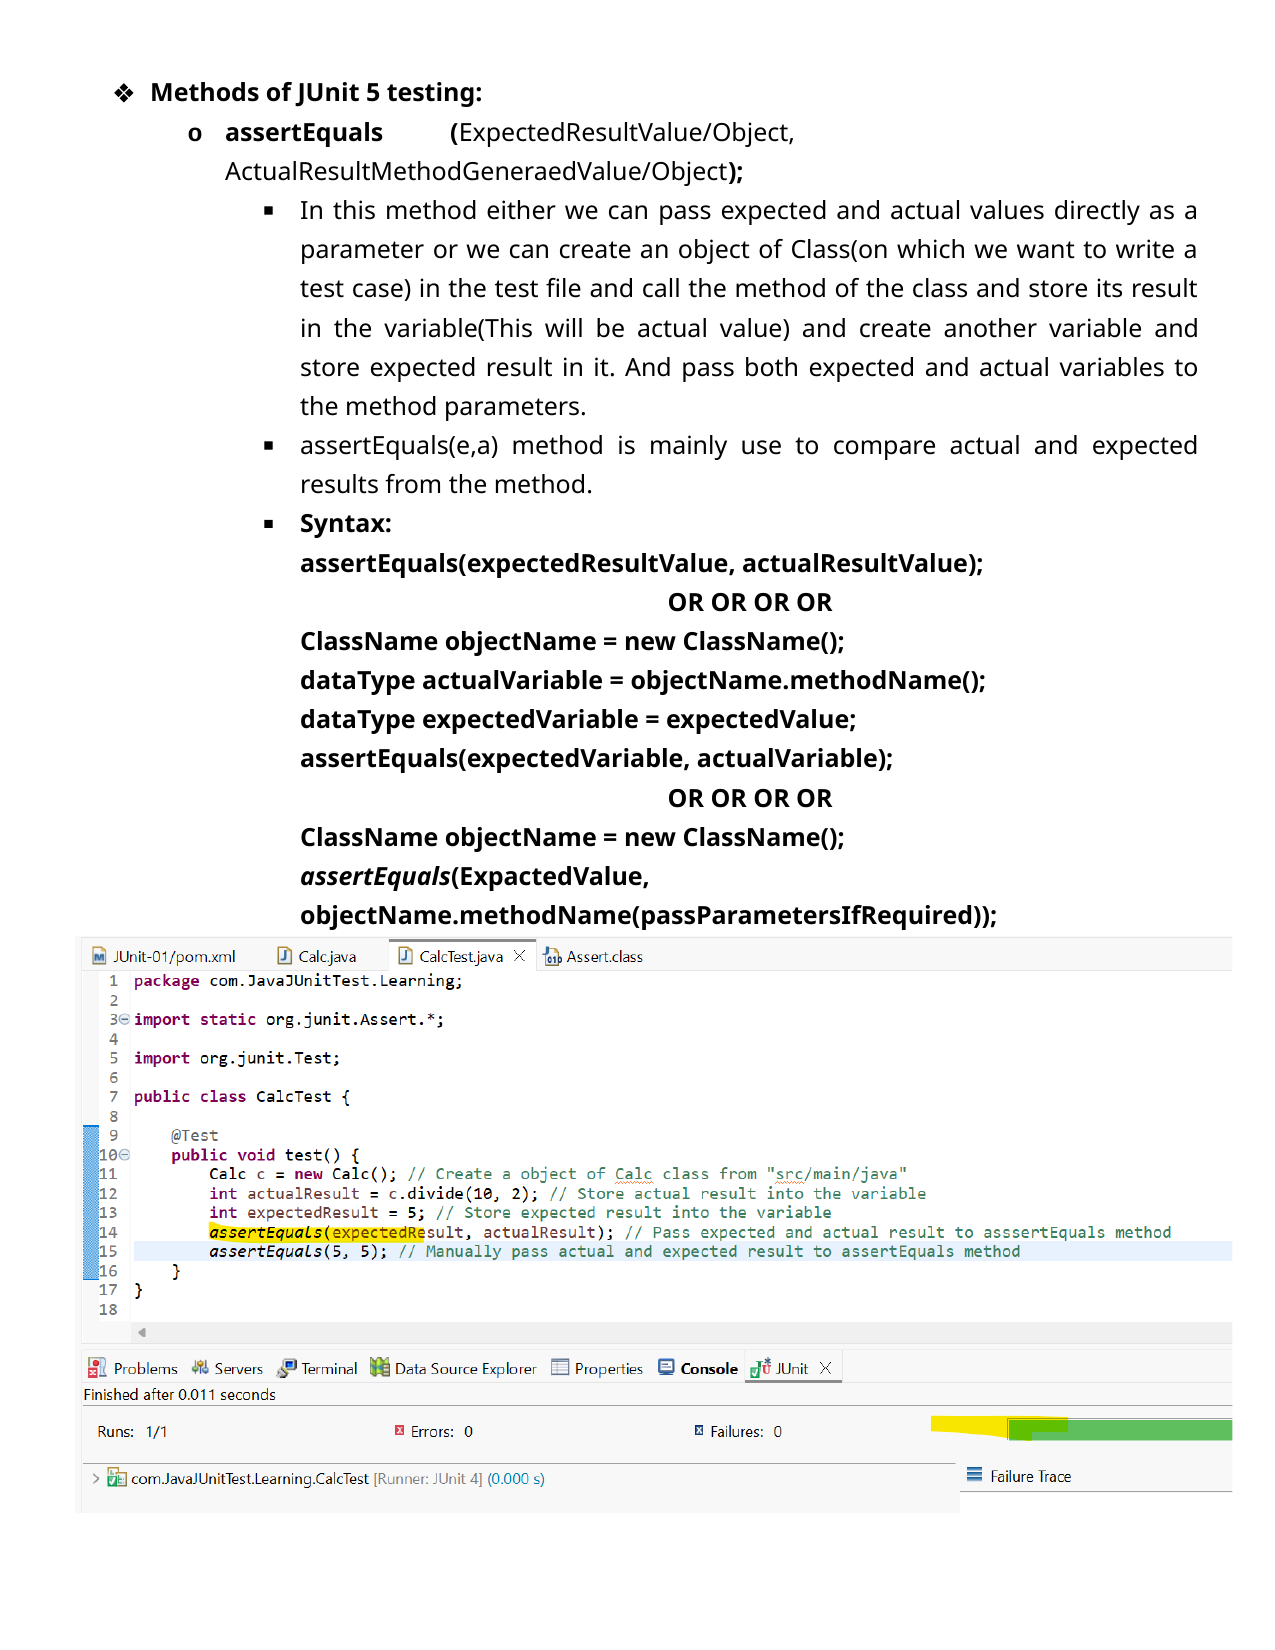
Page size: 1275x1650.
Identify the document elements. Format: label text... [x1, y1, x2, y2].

list dataType actualVariable = objectName.methodName(); [300, 663, 1200, 697]
list assertEquals(e,a) method is mainly use to compare actual and expected results from the method. [262, 428, 1200, 501]
list assertEquals(expectedResultValue, actualResultValue); [300, 545, 1200, 579]
list ClassName objectName = new ClassName(); [300, 623, 1200, 658]
list assertEquals (ExpectedResultValue/Object, ActualResultMethodGeneraedValue/Object); [187, 114, 1200, 188]
list assertEquals(ExpactedValue, objectName.methodName(passParametersIfRequired)); [300, 858, 1200, 932]
list OR OR OR OR [300, 780, 1200, 814]
list OR OR OR OR [300, 584, 1200, 618]
list ClassName objectName = new ClassName(); [300, 819, 1200, 853]
list Methods of JUnit 5 testing: [112, 75, 1200, 109]
list Syntax: [262, 506, 1200, 540]
list assertEquals(expectedVariable, actualVariable); [300, 741, 1200, 775]
picture [75, 936, 1233, 1513]
list dataType expectedVariable = expectedValue; [300, 702, 1200, 736]
list In this method either we can pass expected and actual values directly as a parameter or we can create an object of Class(on which we want to write a test case) in the test file and call the method of the class and store its result in the variable(This will be actual value) and create another variable and store expected result in it. And pass both expected and actual variables to the method parameters. [262, 193, 1200, 423]
